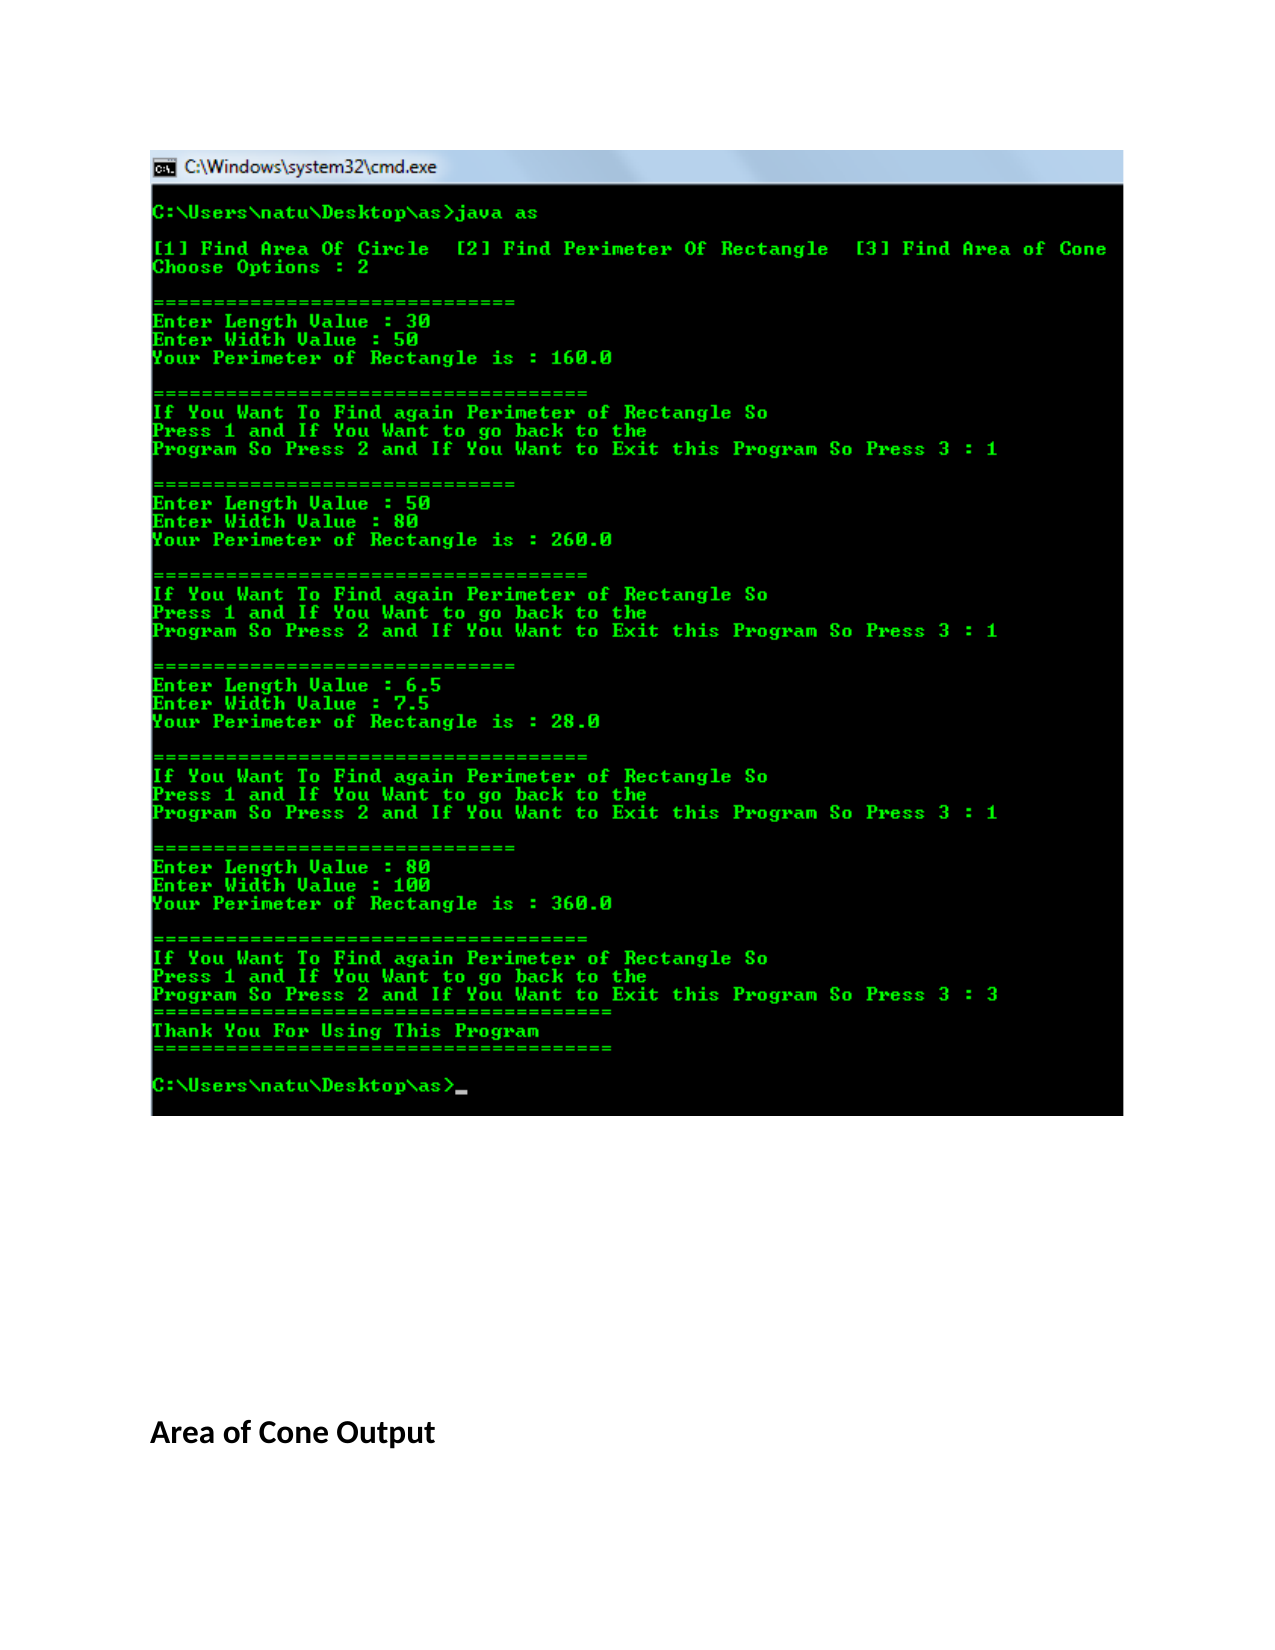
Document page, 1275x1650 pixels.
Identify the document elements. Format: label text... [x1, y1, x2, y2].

picture [150, 150, 1124, 1116]
text Area of Cone Output [150, 1411, 1125, 1452]
